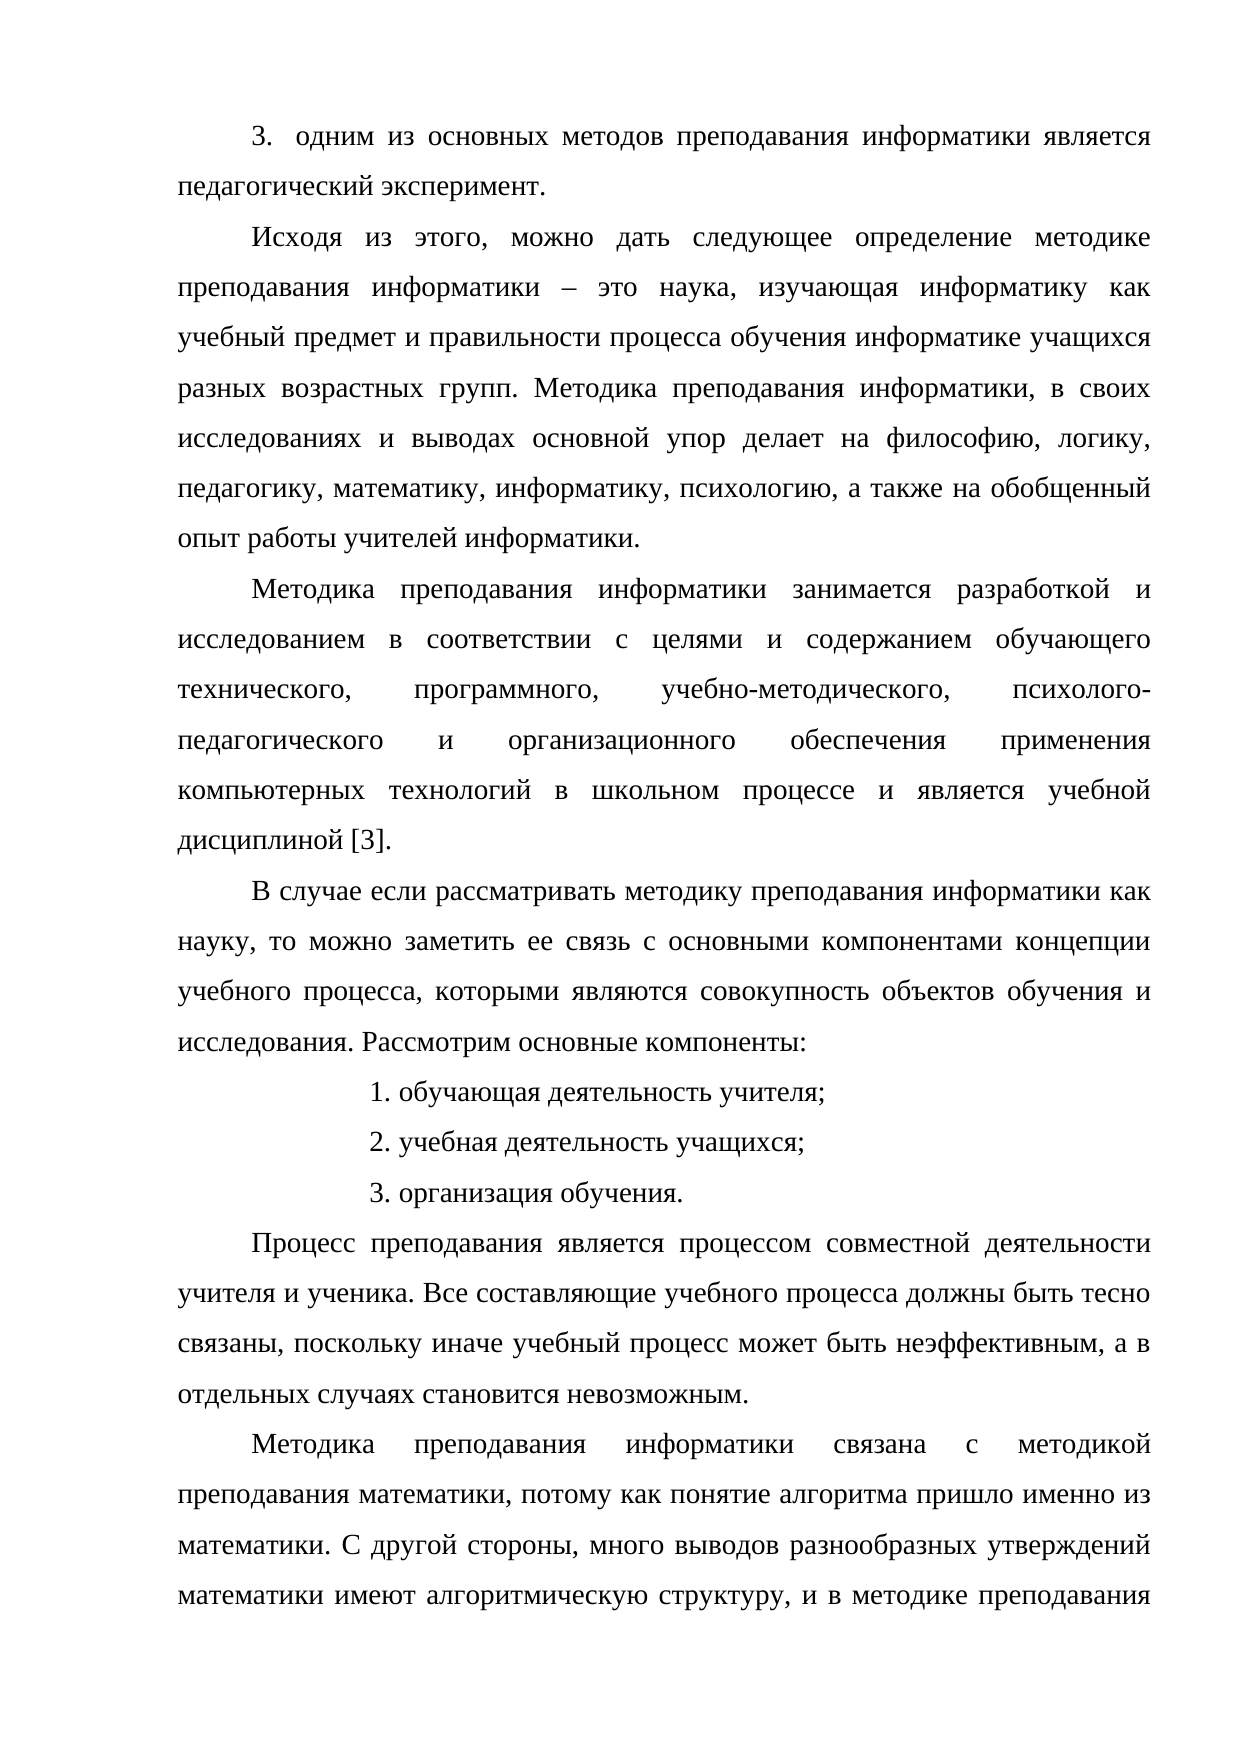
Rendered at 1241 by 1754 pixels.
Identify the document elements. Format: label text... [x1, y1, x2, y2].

list обучающая деятельность учителя; [295, 1074, 1152, 1108]
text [177, 1426, 1152, 1611]
list учебная деятельность учащихся; [295, 1124, 1152, 1158]
text Методика преподавания информатики занимается разработкой и исследованием в соответствии с целями и содержанием обучающего технического, программного, учебно-методического, психолого-педагогического и организационного обеспечения применения компьютерных технологий в школьном процессе и является учебной дисциплиной [3]. [177, 571, 1152, 856]
text В случае если рассматривать методику преподавания информатики как науку, то можно заметить ее связь с основными компонентами концепции учебного процесса, которыми являются совокупность объектов обучения и исследования. Рассмотрим основные компоненты: [177, 873, 1152, 1057]
list организация обучения. [295, 1175, 1152, 1208]
text Процесс преподавания является процессом совместной деятельности учителя и ученика. Все составляющие учебного процесса должны быть тесно связаны, поскольку иначе учебный процесс может быть неэффективным, а в отдельных случаях становится невозможным. [177, 1225, 1152, 1409]
text Исходя из этого, можно дать следующее определение методике преподавания информатики – это наука, изучающая информатику как учебный предмет и правильности процесса обучения информатике учащихся разных возрастных групп. Методика преподавания информатики, в своих исследованиях и выводах основной упор делает на философию, логику, педагогику, математику, информатику, психологию, а также на обобщенный опыт работы учителей информатики. [177, 219, 1152, 554]
list одним из основных методов преподавания информатики является педагогический эксперимент. [177, 118, 1152, 202]
